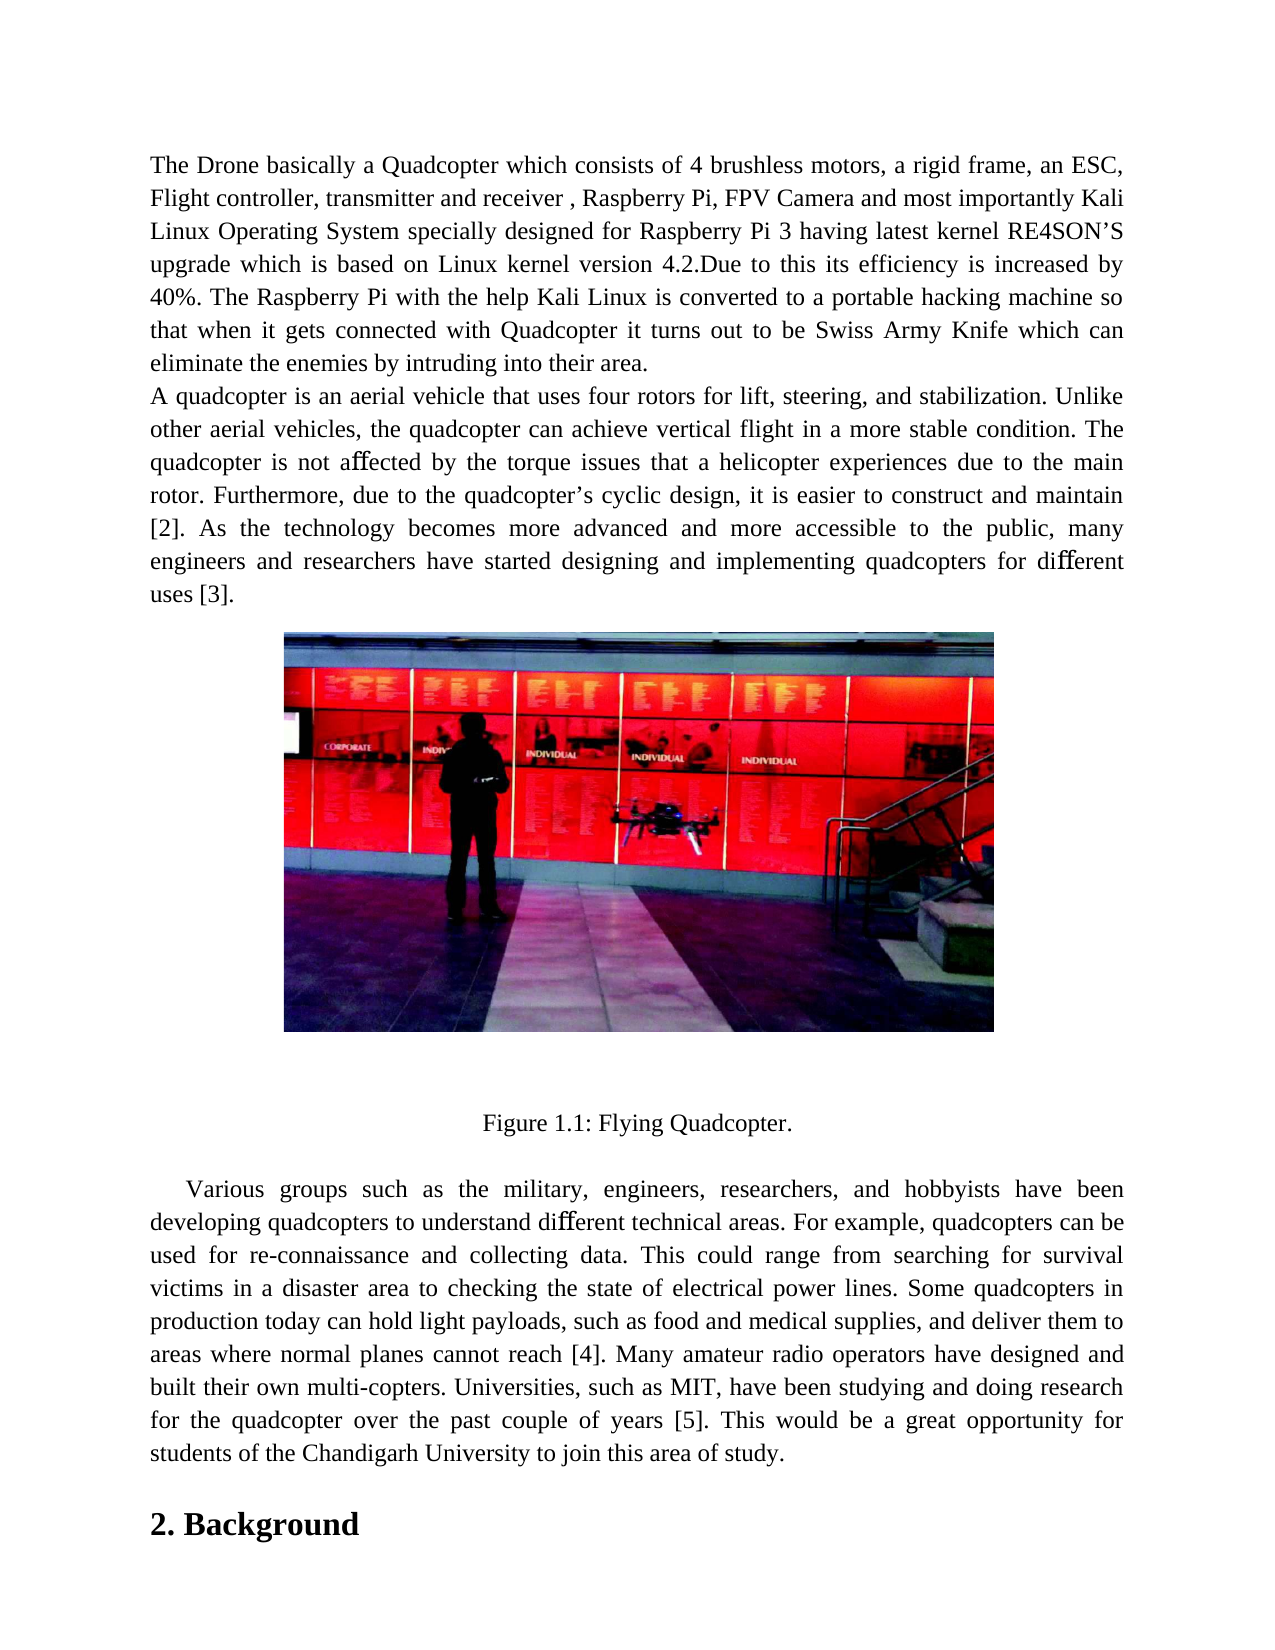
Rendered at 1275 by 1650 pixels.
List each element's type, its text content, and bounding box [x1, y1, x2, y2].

text Various groups such as the military, engineers, researchers, and hobbyists have been developing quadcopters to understand diﬀerent technical areas. For example, quadcopters can be used for re-connaissance and collecting data. This could range from searching for survival victims in a disaster area to checking the state of electrical power lines. Some quadcopters in production today can hold light payloads, such as food and medical supplies, and deliver them to areas where normal planes cannot reach [4]. Many amateur radio operators have designed and built their own multi-copters. Universities, such as MIT, have been studying and doing research for the quadcopter over the past couple of years [5]. This would be a great opportunity for students of the Chandigarh University to join this area of study. [150, 1174, 1125, 1467]
text The Drone basically a Quadcopter which consists of 4 brushless motors, a rigid frame, an ESC, Flight controller, transmitter and receiver , Raspberry Pi, FPV Camera and most importantly Kali Linux Operating System specially designed for Raspberry Pi 3 having latest kernel RE4SON’S upgrade which is based on Linux kernel version 4.2.Due to this its efficiency is increased by 40%. The Raspberry Pi with the help Kali Linux is converted to a portable hacking machine so that when it gets connected with Quadcopter it turns out to be Swiss Army Knife which can eliminate the enemies by intruding into their area. [150, 150, 1125, 377]
text A quadcopter is an aerial vehicle that uses four rotors for lift, steering, and stabilization. Unlike other aerial vehicles, the quadcopter can achieve vertical flight in a more stable condition. The quadcopter is not aﬀected by the torque issues that a helicopter experiences due to the main rotor. Furthermore, due to the quadcopter’s cyclic design, it is easier to construct and maintain [2]. As the technology becomes more advanced and more accessible to the public, many engineers and researchers have started designing and implementing quadcopters for diﬀerent uses [3]. [150, 381, 1125, 608]
text 2. Background [150, 1504, 1125, 1542]
picture [283, 632, 994, 1032]
text Figure 1.1: Flying Quadcopter. [150, 1108, 1125, 1136]
